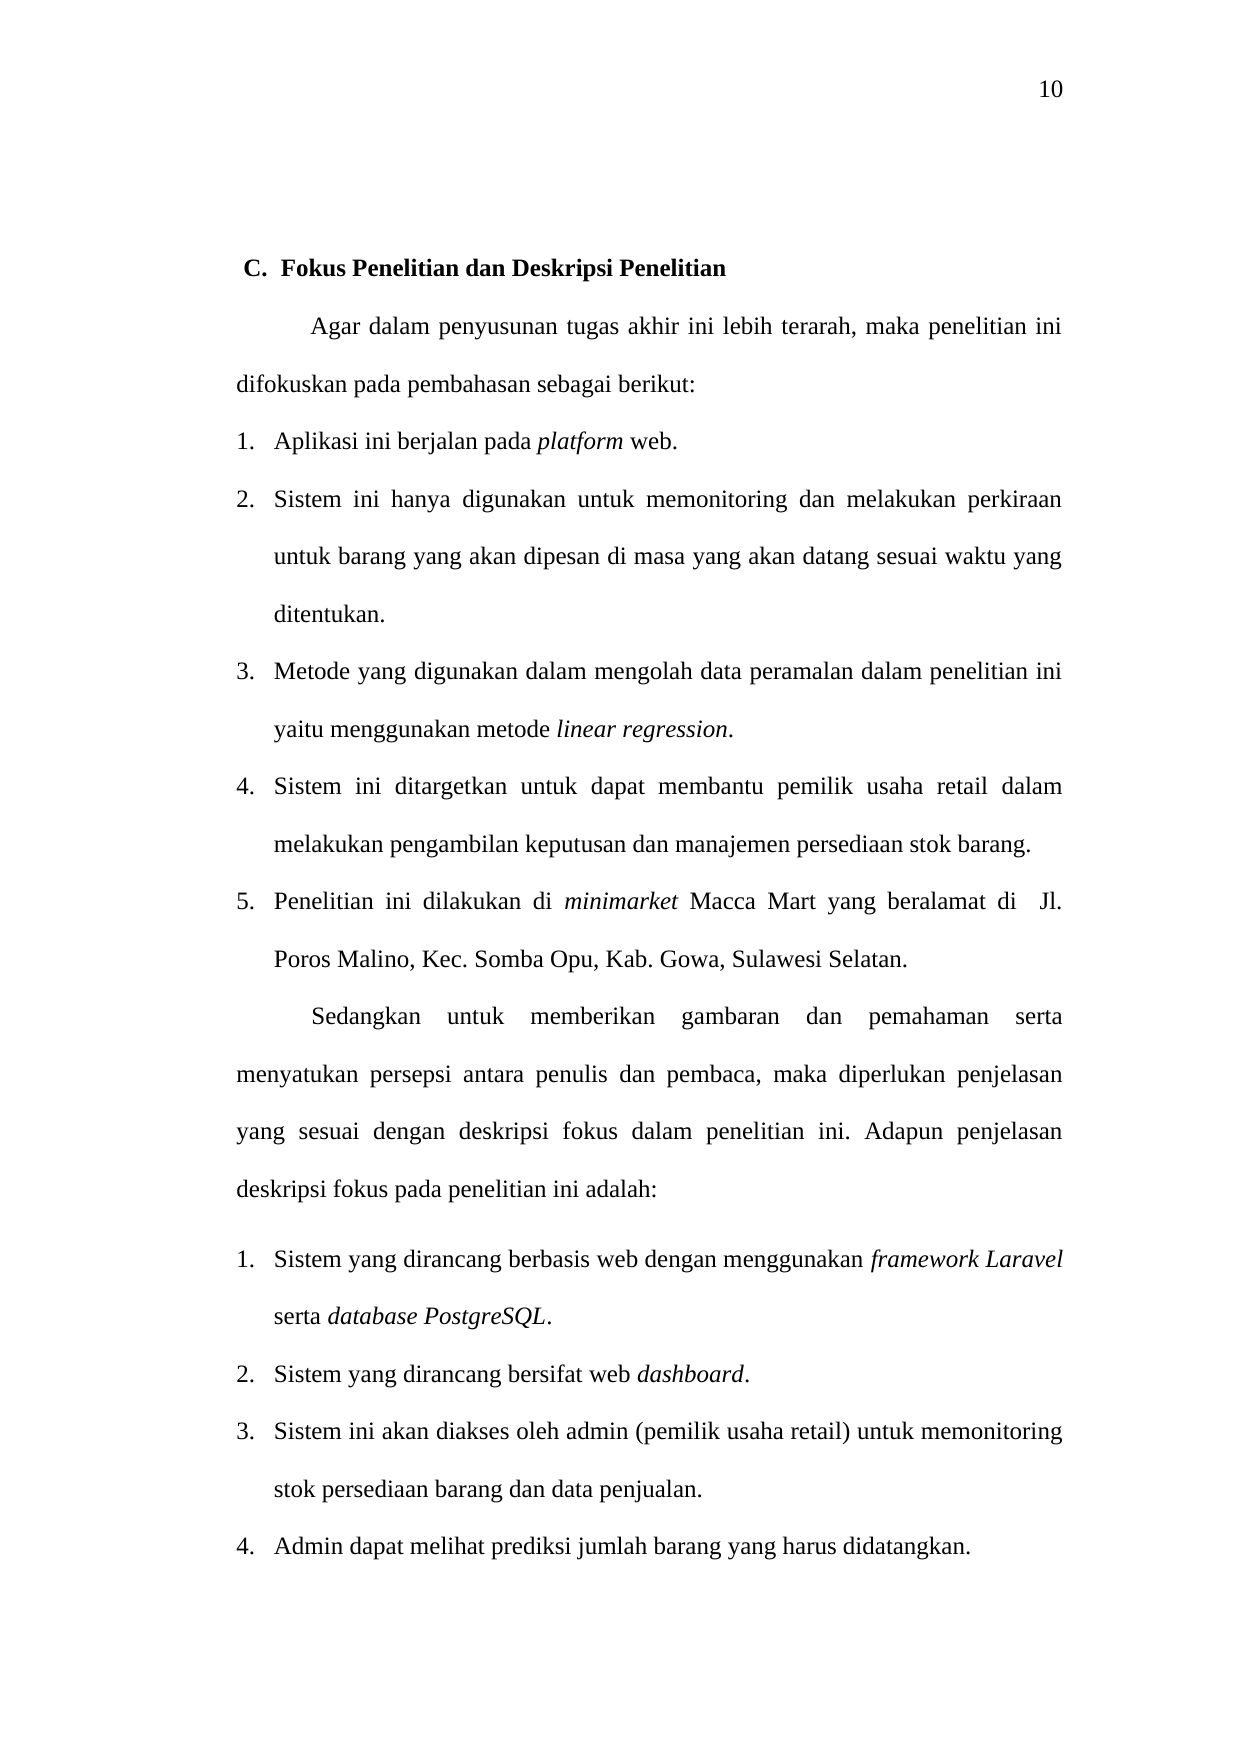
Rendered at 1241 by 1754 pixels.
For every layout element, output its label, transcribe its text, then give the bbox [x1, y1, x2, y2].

list Sistem yang dirancang berbasis web dengan menggunakan framework Laravel serta database PostgreSQL. [236, 1244, 1063, 1330]
list Metode yang digunakan dalam mengolah data peramalan dalam penelitian ini yaitu menggunakan metode linear regression. [236, 656, 1063, 742]
list Sistem ini ditargetkan untuk dapat membantu pemilik usaha retail dalam melakukan pengambilan keputusan dan manajemen persediaan stok barang. [236, 771, 1063, 857]
list Penelitian ini dilakukan di minimarket Macca Mart yang beralamat di Jl. Poros Malino, Kec. Somba Opu, Kab. Gowa, Sulawesi Selatan. [236, 886, 1063, 972]
list Sistem yang dirancang bersifat web dashboard. [236, 1359, 1063, 1387]
list Admin dapat melihat prediksi jumlah barang yang harus didatangkan. [236, 1531, 1063, 1560]
list Sistem ini akan diakses oleh admin (pemilik usaha retail) untuk memonitoring stok persediaan barang dan data penjualan. [236, 1416, 1063, 1502]
text Sedangkan untuk memberikan gambaran dan pemahaman serta menyatukan persepsi antara penulis dan pembaca, maka diperlukan penjelasan yang sesuai dengan deskripsi fokus dalam penelitian ini. Adapun penjelasan deskripsi fokus pada penelitian ini adalah: [236, 1001, 1063, 1202]
text Agar dalam penyusunan tugas akhir ini lebih terarah, maka penelitian ini difokuskan pada pembahasan sebagai berikut: [236, 311, 1063, 397]
list Sistem ini hanya digunakan untuk memonitoring dan melakukan perkiraan untuk barang yang akan dipesan di masa yang akan datang sesuai waktu yang ditentukan. [236, 484, 1063, 627]
subtitle Fokus Penelitian dan Deskripsi Penelitian [243, 236, 1063, 286]
list Aplikasi ini berjalan pada platform web. [236, 426, 1063, 455]
